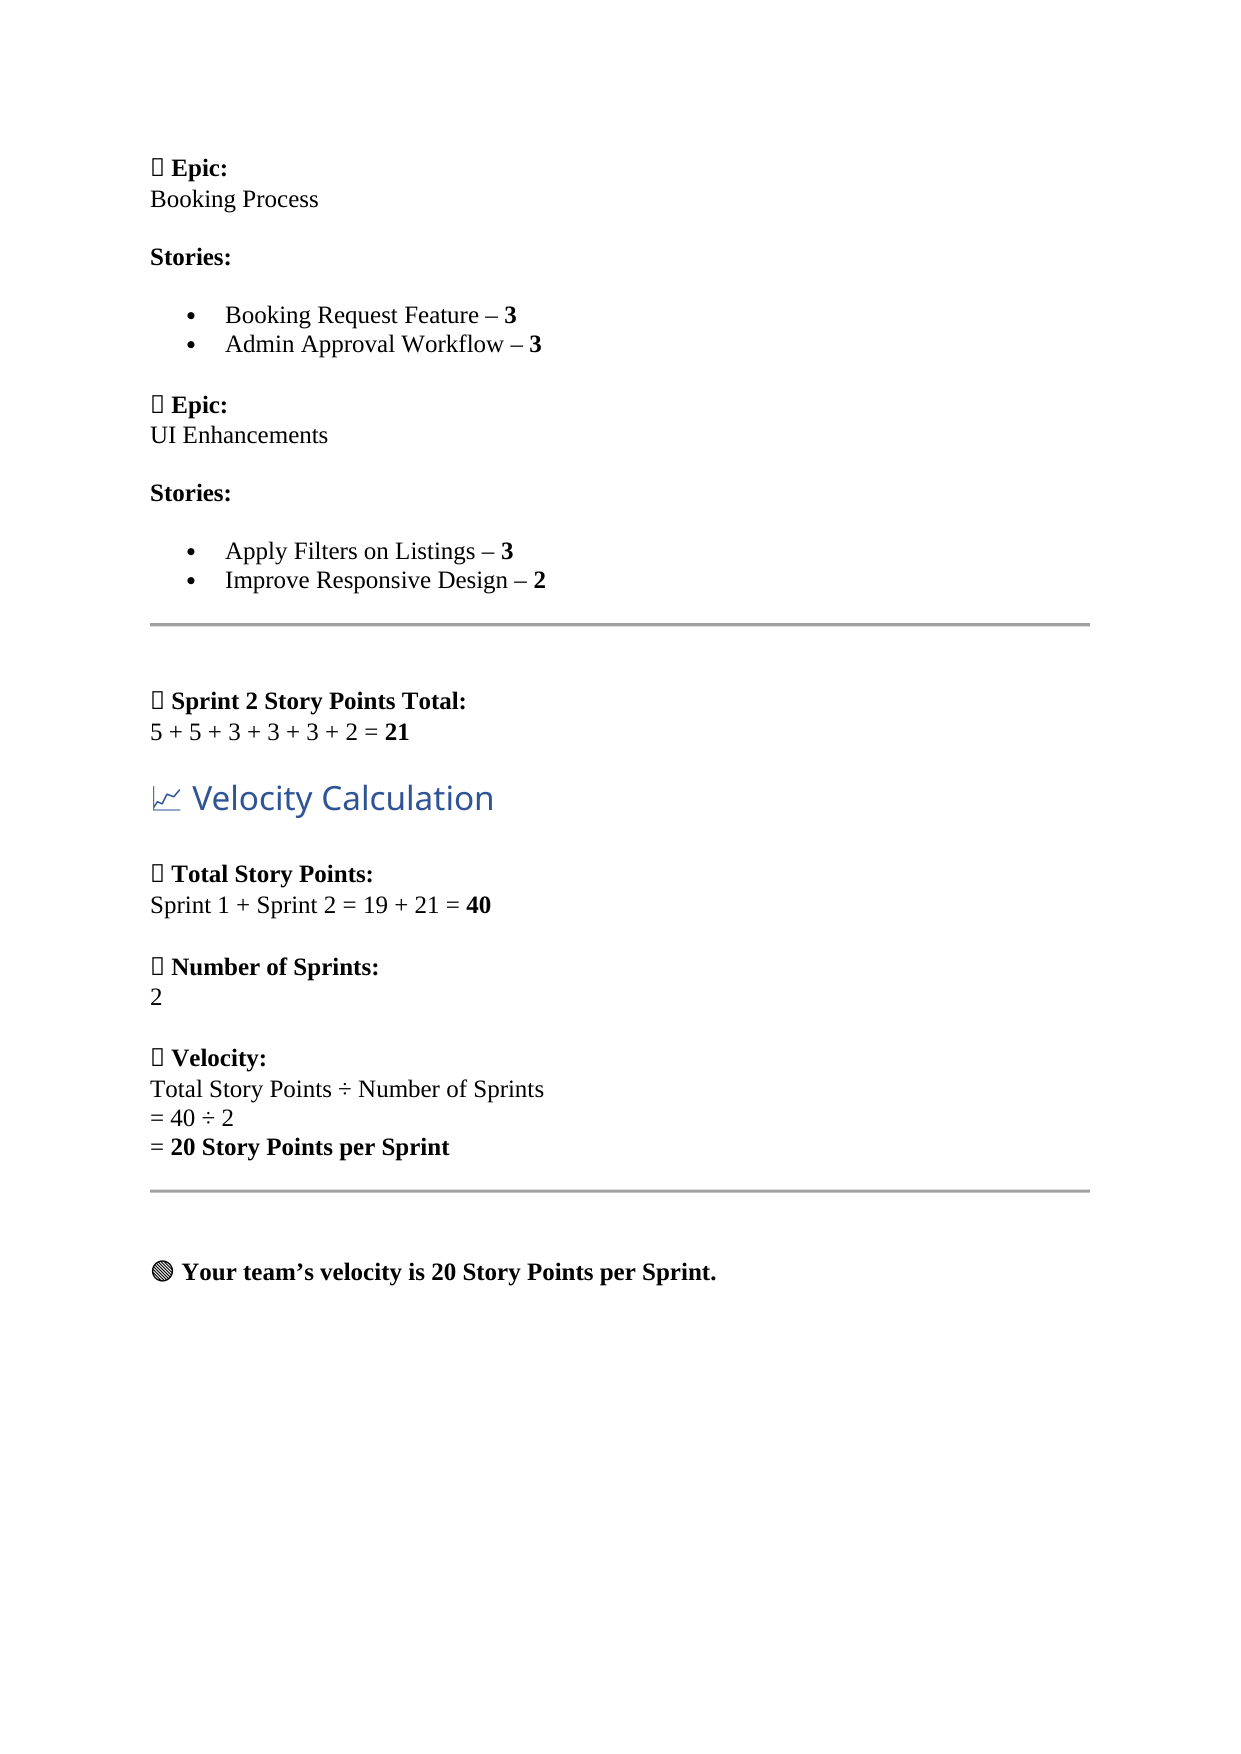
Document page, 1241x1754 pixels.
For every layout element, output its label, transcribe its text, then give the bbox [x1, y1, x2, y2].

text ✅ Number of Sprints: 2 [150, 948, 1090, 1011]
text 🟢 Your team’s velocity is 20 Story Points per Sprint. [150, 1254, 1090, 1288]
text ✅ Epic: UI Enhancements [150, 387, 1090, 449]
subtitle 📈 Velocity Calculation [150, 775, 1090, 820]
text ✅ Total Story Points: Sprint 1 + Sprint 2 = 19 + 21 = 40 [150, 856, 1090, 919]
text 🎯 Sprint 2 Story Points Total: 5 + 5 + 3 + 3 + 3 + 2 = 21 [150, 683, 1090, 746]
text Stories: [150, 478, 1090, 507]
text Stories: [150, 242, 1090, 271]
list Admin Approval Workflow – 3 [187, 329, 1090, 357]
text ✅ Epic: Booking Process [150, 150, 1090, 213]
list Apply Filters on Listings – 3 [187, 536, 1090, 565]
text ✅ Velocity: Total Story Points ÷ Number of Sprints = 40 ÷ 2 = 20 Story Points per Sprint [150, 1040, 1090, 1160]
list Improve Responsive Design – 2 [187, 565, 1090, 594]
list Booking Request Feature – 3 [187, 300, 1090, 329]
